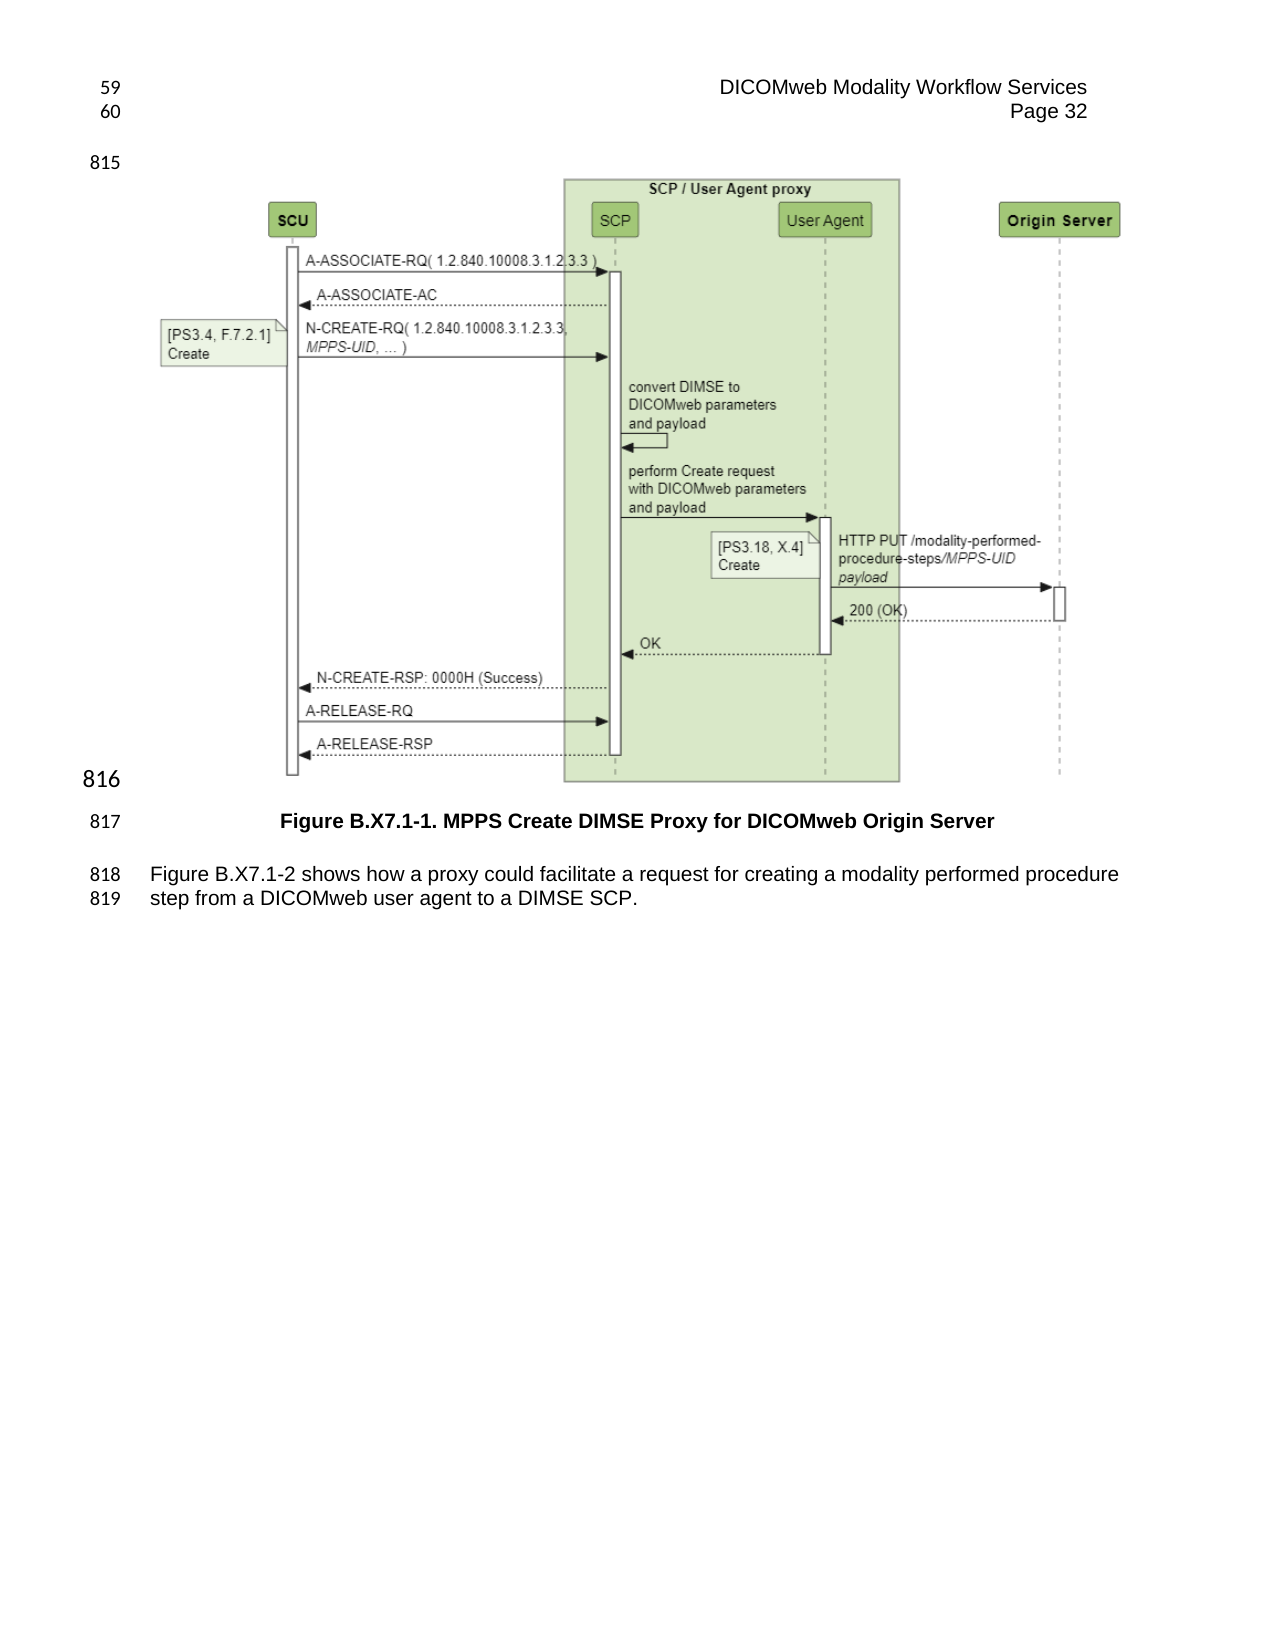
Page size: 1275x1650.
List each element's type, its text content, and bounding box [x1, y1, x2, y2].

title Figure B.X7.1-1. MPPS Create DIMSE Proxy for DICOMweb Origin Server [150, 809, 1125, 833]
picture [150, 173, 1125, 788]
text Figure B.X7.1-2 shows how a proxy could facilitate a request for creating a modality performed procedure step from a DICOMweb user agent to a DIMSE SCP. [150, 862, 1125, 910]
